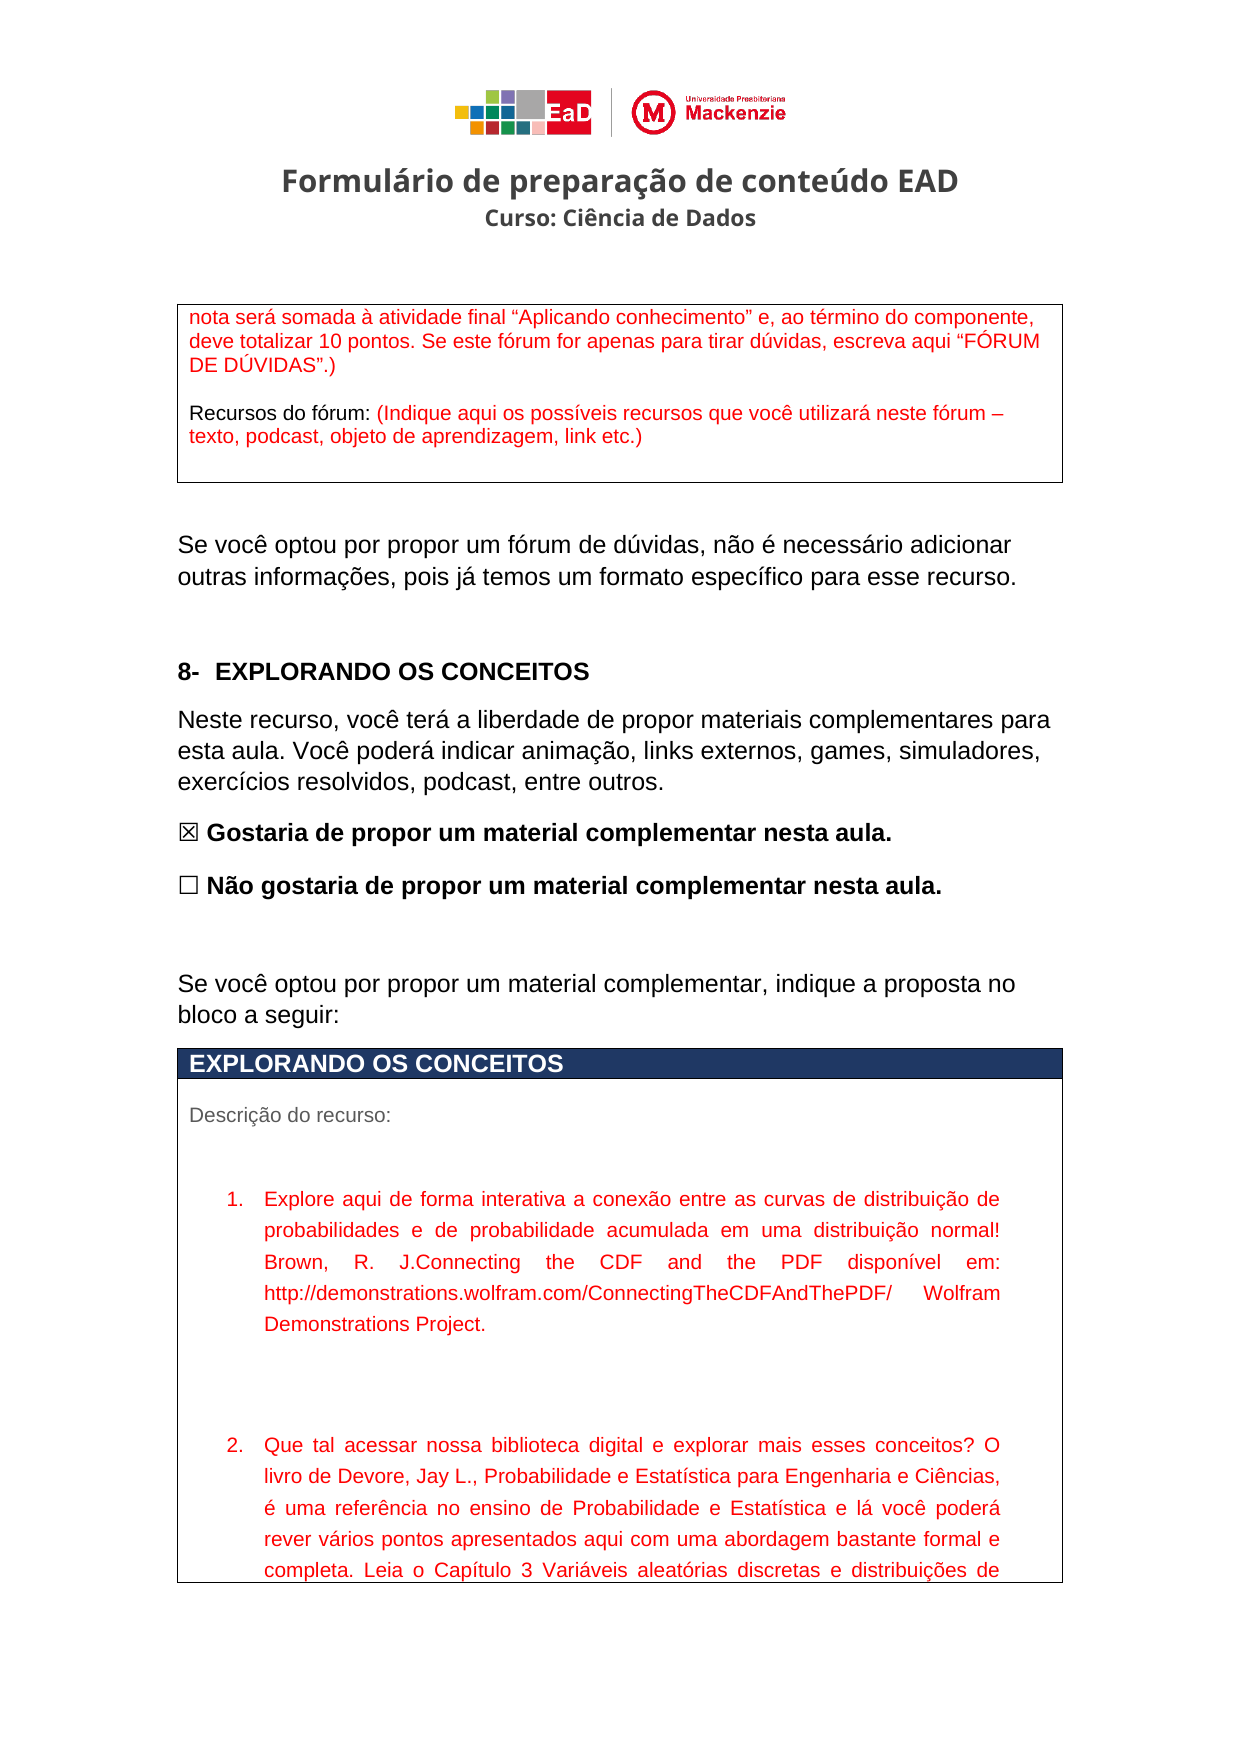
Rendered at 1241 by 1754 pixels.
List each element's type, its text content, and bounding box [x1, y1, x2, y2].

picture [442, 62, 798, 155]
text Neste recurso, você terá a liberdade de propor materiais complementares para esta aula. Você poderá indicar animação, links externos, games, simuladores, exercícios resolvidos, podcast, entre outros. [177, 705, 1063, 796]
text Se você optou por propor um fórum de dúvidas, não é necessário adicionar outras informações, pois já temos um formato específico para esse recurso. [177, 531, 1063, 590]
text Gostaria de propor um material complementar nesta aula. [177, 814, 1063, 848]
text Não gostaria de propor um material complementar nesta aula. [177, 868, 1063, 902]
text Se você optou por propor um material complementar, indique a proposta no bloco a seguir: [177, 969, 1063, 1029]
table_header EXPLORANDO OS CONCEITOS [178, 1049, 1062, 1078]
list EXPLORANDO OS CONCEITOS [177, 657, 1063, 686]
